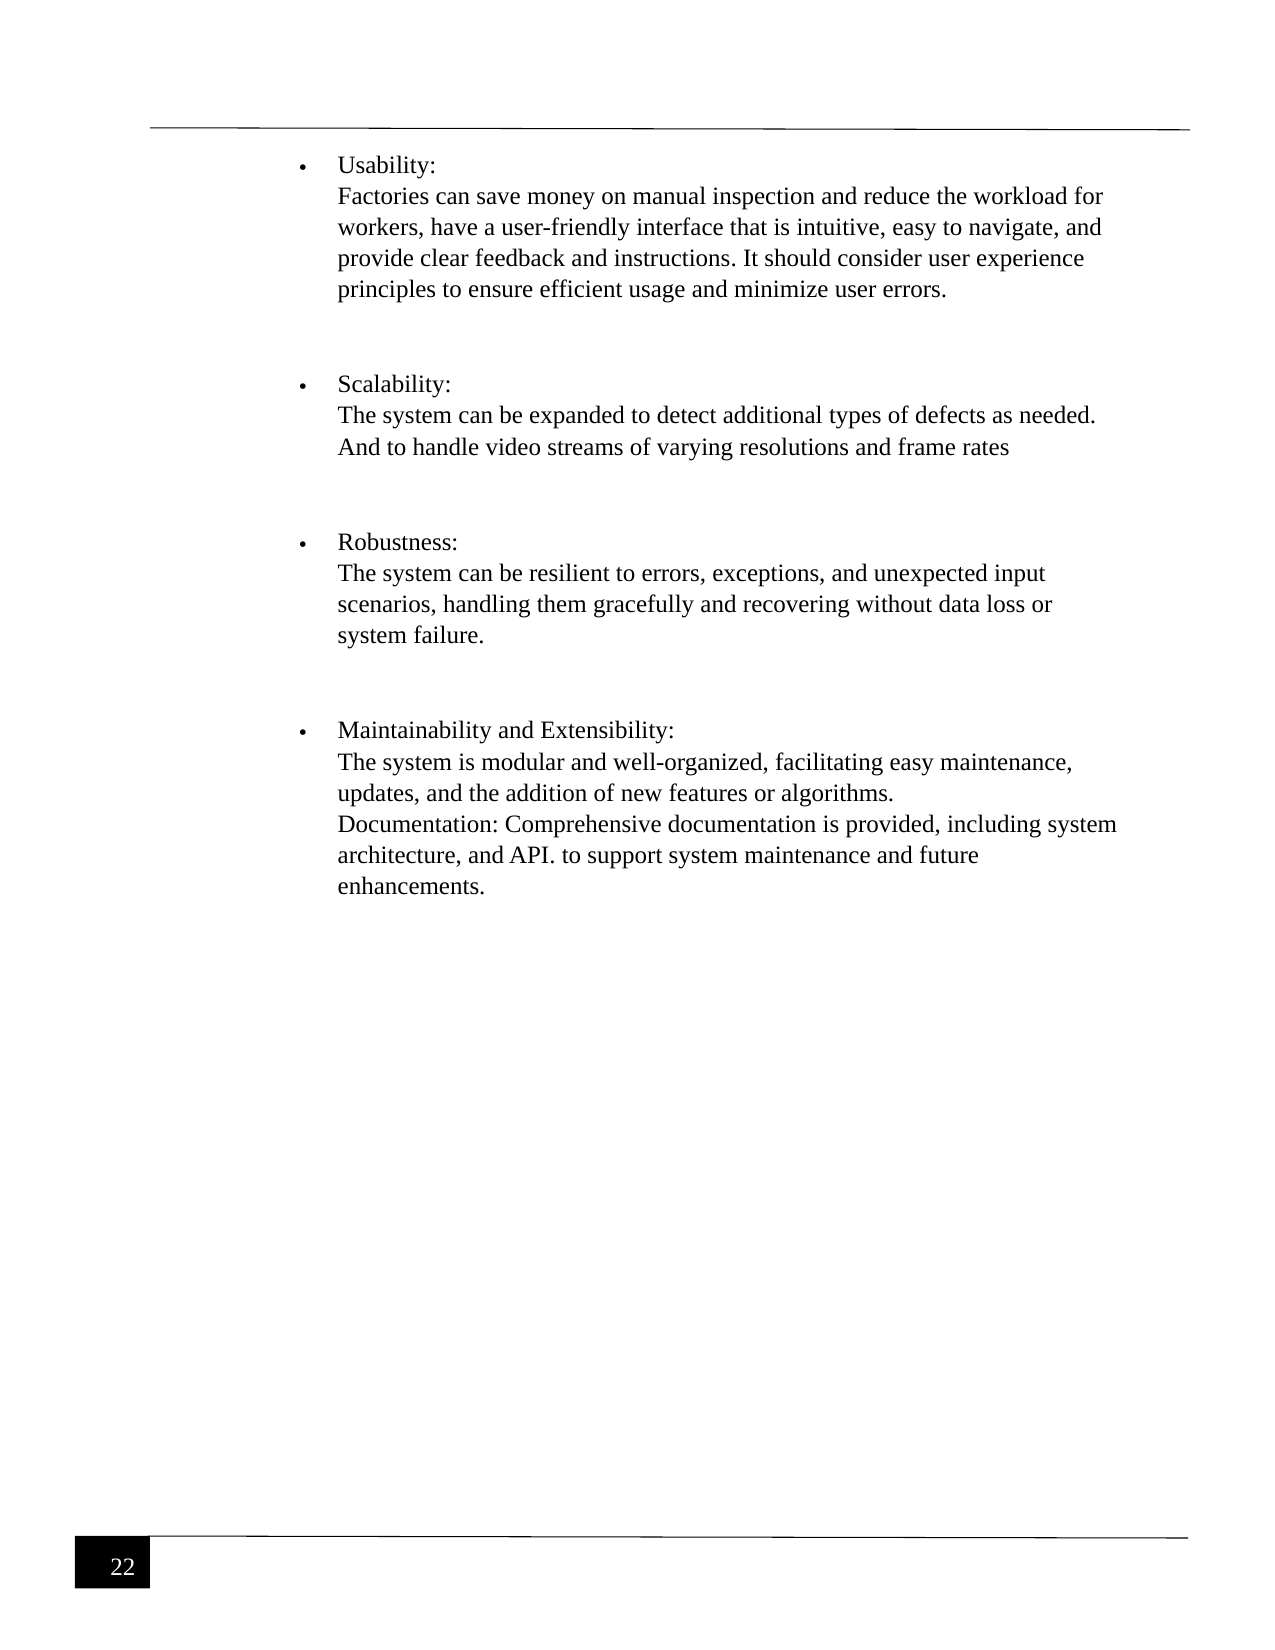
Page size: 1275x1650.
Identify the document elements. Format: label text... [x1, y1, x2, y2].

list Scalability: The system can be expanded to detect additional types of defects as needed. And to handle video streams of varying resolutions and frame rates [300, 369, 1125, 460]
list Robustness: The system can be resilient to errors, exceptions, and unexpected input scenarios, handling them gracefully and recovering without data loss or system failure. [300, 527, 1125, 649]
list Usability: Factories can save money on manual inspection and reduce the workload for workers, have a user-friendly interface that is intuitive, easy to navigate, and provide clear feedback and instructions. It should consider user experience principles to ensure efficient usage and minimize user errors. [300, 150, 1125, 303]
list Maintainability and Extensibility: The system is modular and well-organized, facilitating easy maintenance, updates, and the addition of new features or algorithms. Documentation: Comprehensive documentation is provided, including system architecture, and API. to support system maintenance and future enhancements. [300, 716, 1125, 899]
